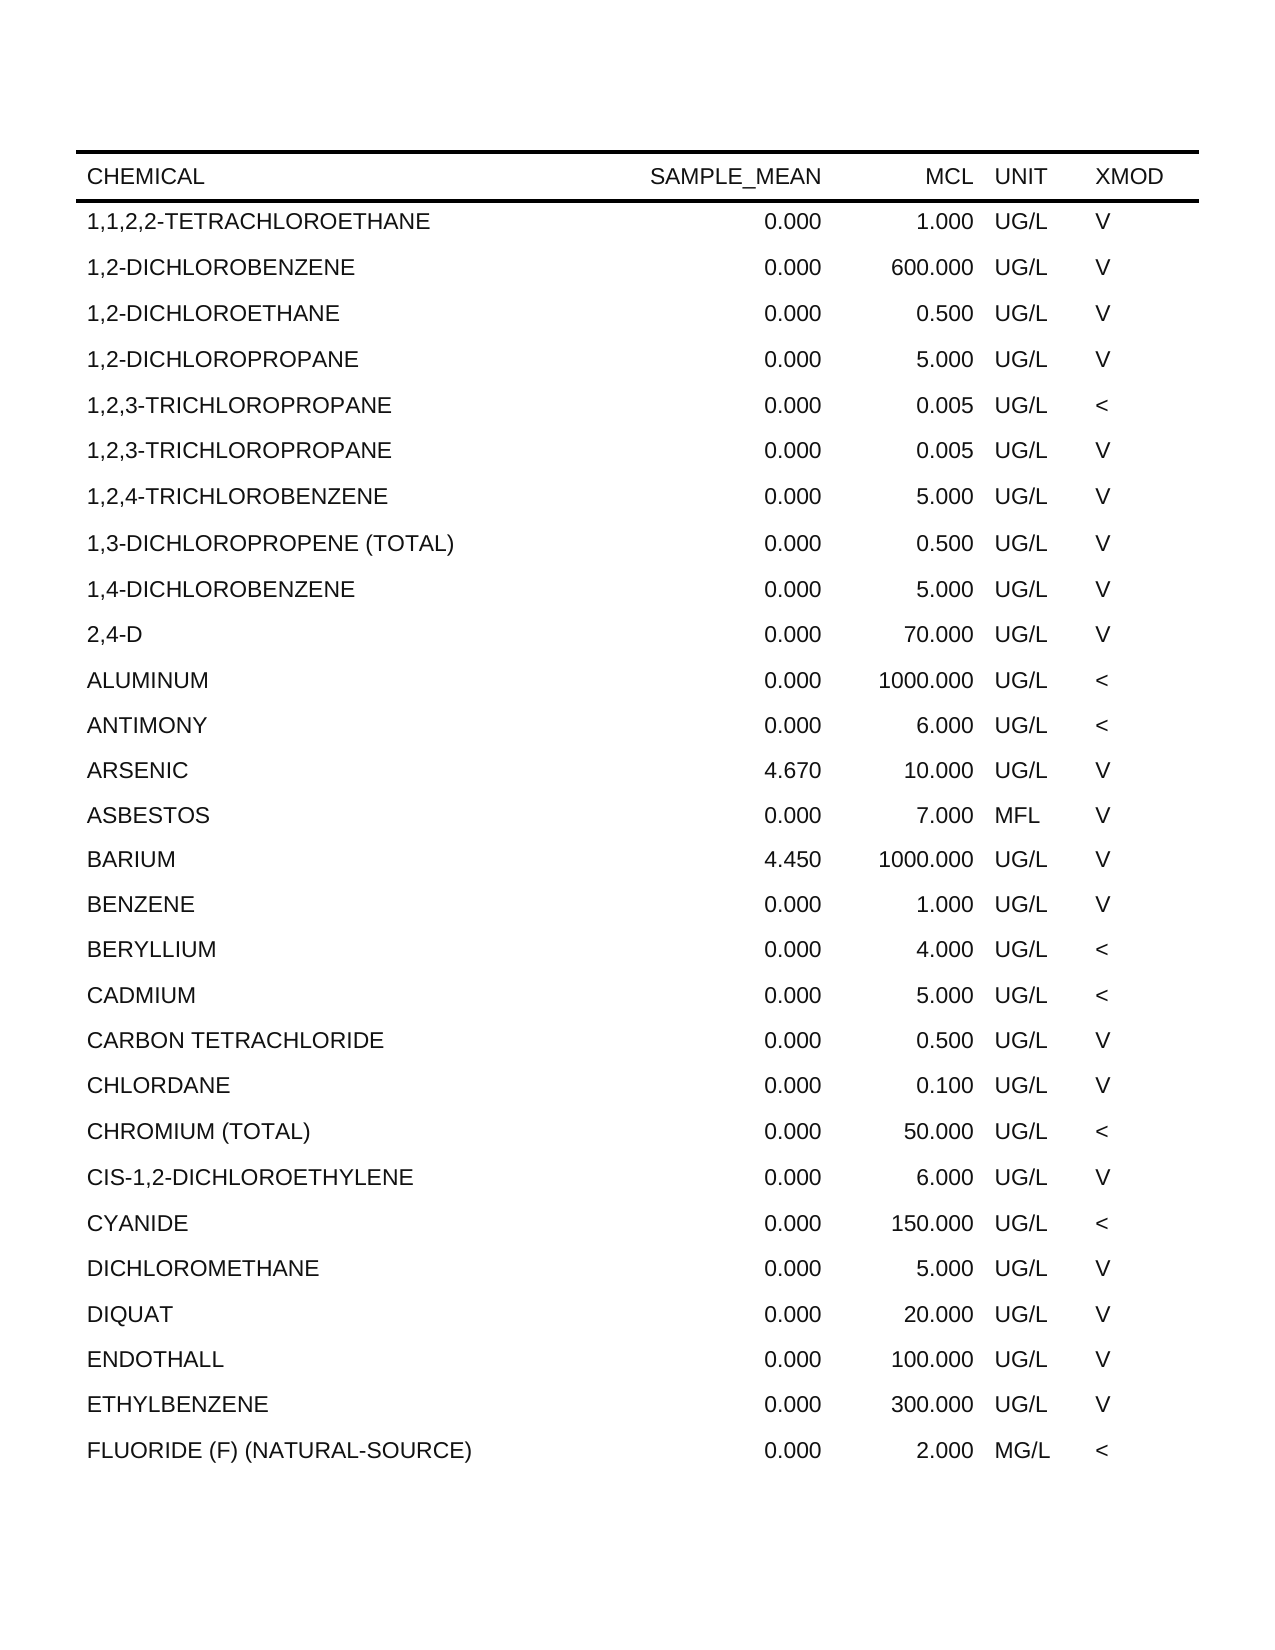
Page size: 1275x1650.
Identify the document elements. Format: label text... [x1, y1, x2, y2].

table_cell UG/L [984, 1200, 1085, 1246]
table_cell UG/L [984, 566, 1085, 612]
table_cell V [1085, 1018, 1199, 1063]
table_cell 300.000 [832, 1382, 984, 1427]
table_cell 1,2-DICHLOROPROPANE [76, 336, 619, 382]
table_cell DIQUAT [76, 1291, 619, 1337]
table_cell UG/L [984, 382, 1085, 428]
table_cell 600.000 [832, 244, 984, 290]
table_cell 1,2-DICHLOROETHANE [76, 290, 619, 336]
table_cell CHROMIUM (TOTAL) [76, 1108, 619, 1154]
table_cell < [1085, 1108, 1199, 1154]
table_cell UG/L [984, 1291, 1085, 1337]
table_cell 0.000 [620, 1427, 832, 1474]
table_cell 1000.000 [832, 658, 984, 703]
table_cell 0.000 [620, 290, 832, 336]
table_cell V [1085, 519, 1199, 566]
table_cell MFL [984, 793, 1085, 837]
table_cell UG/L [984, 837, 1085, 882]
table_cell DICHLOROMETHANE [76, 1246, 619, 1291]
table_cell UG/L [984, 203, 1085, 244]
table_cell V [1085, 566, 1199, 612]
table_cell UG/L [984, 1018, 1085, 1063]
table_cell 150.000 [832, 1200, 984, 1246]
table_cell 2.000 [832, 1427, 984, 1474]
table_cell 1,2-DICHLOROBENZENE [76, 244, 619, 290]
table_cell ENDOTHALL [76, 1337, 619, 1382]
table_cell UG/L [984, 703, 1085, 748]
table_cell UG/L [984, 290, 1085, 336]
table_cell 5.000 [832, 474, 984, 519]
table_cell 0.000 [620, 612, 832, 658]
table_cell 0.500 [832, 519, 984, 566]
table_cell BERYLLIUM [76, 927, 619, 972]
table_cell ASBESTOS [76, 793, 619, 837]
table_cell 10.000 [832, 748, 984, 793]
table_cell ETHYLBENZENE [76, 1382, 619, 1427]
table_cell 0.000 [620, 474, 832, 519]
table_cell BENZENE [76, 882, 619, 927]
table_cell 5.000 [832, 566, 984, 612]
table_cell ARSENIC [76, 748, 619, 793]
table_cell < [1085, 658, 1199, 703]
table_cell BARIUM [76, 837, 619, 882]
table_cell 0.000 [620, 703, 832, 748]
table_cell 0.000 [620, 1063, 832, 1108]
table_cell 0.005 [832, 428, 984, 473]
table_header XMOD [1085, 154, 1199, 198]
table_cell 1,2,3-TRICHLOROPROPANE [76, 382, 619, 428]
table_cell UG/L [984, 244, 1085, 290]
table_cell UG/L [984, 1246, 1085, 1291]
table_cell 0.000 [620, 382, 832, 428]
table_cell 4.670 [620, 748, 832, 793]
table_cell V [1085, 837, 1199, 882]
table_cell V [1085, 1382, 1199, 1427]
table_cell 1,3-DICHLOROPROPENE (TOTAL) [76, 519, 619, 566]
table_cell 6.000 [832, 703, 984, 748]
table_cell UG/L [984, 474, 1085, 519]
table_cell 0.000 [620, 927, 832, 972]
table_cell 1.000 [832, 882, 984, 927]
table_cell 0.000 [620, 1246, 832, 1291]
table_cell 100.000 [832, 1337, 984, 1382]
table_cell 0.000 [620, 519, 832, 566]
table_cell 0.000 [620, 244, 832, 290]
table_cell UG/L [984, 1382, 1085, 1427]
table_cell V [1085, 793, 1199, 837]
table_cell 0.500 [832, 1018, 984, 1063]
table_cell V [1085, 290, 1199, 336]
table_cell CYANIDE [76, 1200, 619, 1246]
table_cell UG/L [984, 519, 1085, 566]
table_cell MG/L [984, 1427, 1085, 1474]
table_cell 0.000 [620, 793, 832, 837]
table_cell 0.000 [620, 1382, 832, 1427]
table_cell 0.000 [620, 1155, 832, 1200]
table_cell CADMIUM [76, 972, 619, 1017]
table_cell ANTIMONY [76, 703, 619, 748]
table_cell V [1085, 1337, 1199, 1382]
table_cell < [1085, 1427, 1199, 1474]
table_cell V [1085, 882, 1199, 927]
table_cell 0.000 [620, 428, 832, 473]
table_cell UG/L [984, 1108, 1085, 1154]
table_cell UG/L [984, 927, 1085, 972]
table_cell UG/L [984, 336, 1085, 382]
table_cell 0.000 [620, 203, 832, 244]
table_cell 1,4-DICHLOROBENZENE [76, 566, 619, 612]
table_cell 0.000 [620, 1200, 832, 1246]
table_cell UG/L [984, 658, 1085, 703]
table_cell V [1085, 474, 1199, 519]
table_cell UG/L [984, 972, 1085, 1017]
table_cell < [1085, 703, 1199, 748]
table_cell V [1085, 203, 1199, 244]
table_cell 5.000 [832, 336, 984, 382]
table_cell FLUORIDE (F) (NATURAL-SOURCE) [76, 1427, 619, 1474]
table_cell CARBON TETRACHLORIDE [76, 1018, 619, 1063]
table_cell V [1085, 1063, 1199, 1108]
table_cell 0.000 [620, 336, 832, 382]
table_cell V [1085, 336, 1199, 382]
table_cell 1,1,2,2-TETRACHLOROETHANE [76, 203, 619, 244]
table_cell CHLORDANE [76, 1063, 619, 1108]
table_cell UG/L [984, 612, 1085, 658]
table_cell V [1085, 612, 1199, 658]
table_cell UG/L [984, 1063, 1085, 1108]
table_cell 0.000 [620, 566, 832, 612]
table_cell V [1085, 244, 1199, 290]
table_cell 0.000 [620, 1337, 832, 1382]
table_header MCL [832, 154, 984, 198]
table_cell 5.000 [832, 1246, 984, 1291]
table_cell 1.000 [832, 203, 984, 244]
table_cell UG/L [984, 882, 1085, 927]
table_header SAMPLE_MEAN [620, 154, 832, 198]
table_cell 0.000 [620, 1018, 832, 1063]
table_cell 4.450 [620, 837, 832, 882]
table_cell 5.000 [832, 972, 984, 1017]
table_cell V [1085, 1291, 1199, 1337]
table_cell 1,2,3-TRICHLOROPROPANE [76, 428, 619, 473]
table_cell UG/L [984, 748, 1085, 793]
table_cell 0.500 [832, 290, 984, 336]
table_cell < [1085, 972, 1199, 1017]
table_cell CIS-1,2-DICHLOROETHYLENE [76, 1155, 619, 1200]
table_cell UG/L [984, 428, 1085, 473]
table_cell 0.000 [620, 972, 832, 1017]
table_cell 0.100 [832, 1063, 984, 1108]
table_header CHEMICAL [76, 154, 619, 198]
table_cell < [1085, 1200, 1199, 1246]
table_cell 50.000 [832, 1108, 984, 1154]
table_cell ALUMINUM [76, 658, 619, 703]
table_cell < [1085, 382, 1199, 428]
table_cell 0.000 [620, 882, 832, 927]
table_cell 0.005 [832, 382, 984, 428]
table_cell 0.000 [620, 658, 832, 703]
table_cell 6.000 [832, 1155, 984, 1200]
table_cell 1000.000 [832, 837, 984, 882]
table_cell < [1085, 927, 1199, 972]
table_cell 0.000 [620, 1108, 832, 1154]
table_header UNIT [984, 154, 1085, 198]
table_cell 70.000 [832, 612, 984, 658]
table_cell UG/L [984, 1155, 1085, 1200]
table_cell 0.000 [620, 1291, 832, 1337]
table_cell 1,2,4-TRICHLOROBENZENE [76, 474, 619, 519]
table_cell UG/L [984, 1337, 1085, 1382]
table_cell 20.000 [832, 1291, 984, 1337]
table_cell V [1085, 428, 1199, 473]
table_cell V [1085, 1155, 1199, 1200]
table_cell V [1085, 1246, 1199, 1291]
table_cell 2,4-D [76, 612, 619, 658]
table_cell V [1085, 748, 1199, 793]
table_cell 4.000 [832, 927, 984, 972]
table_cell 7.000 [832, 793, 984, 837]
